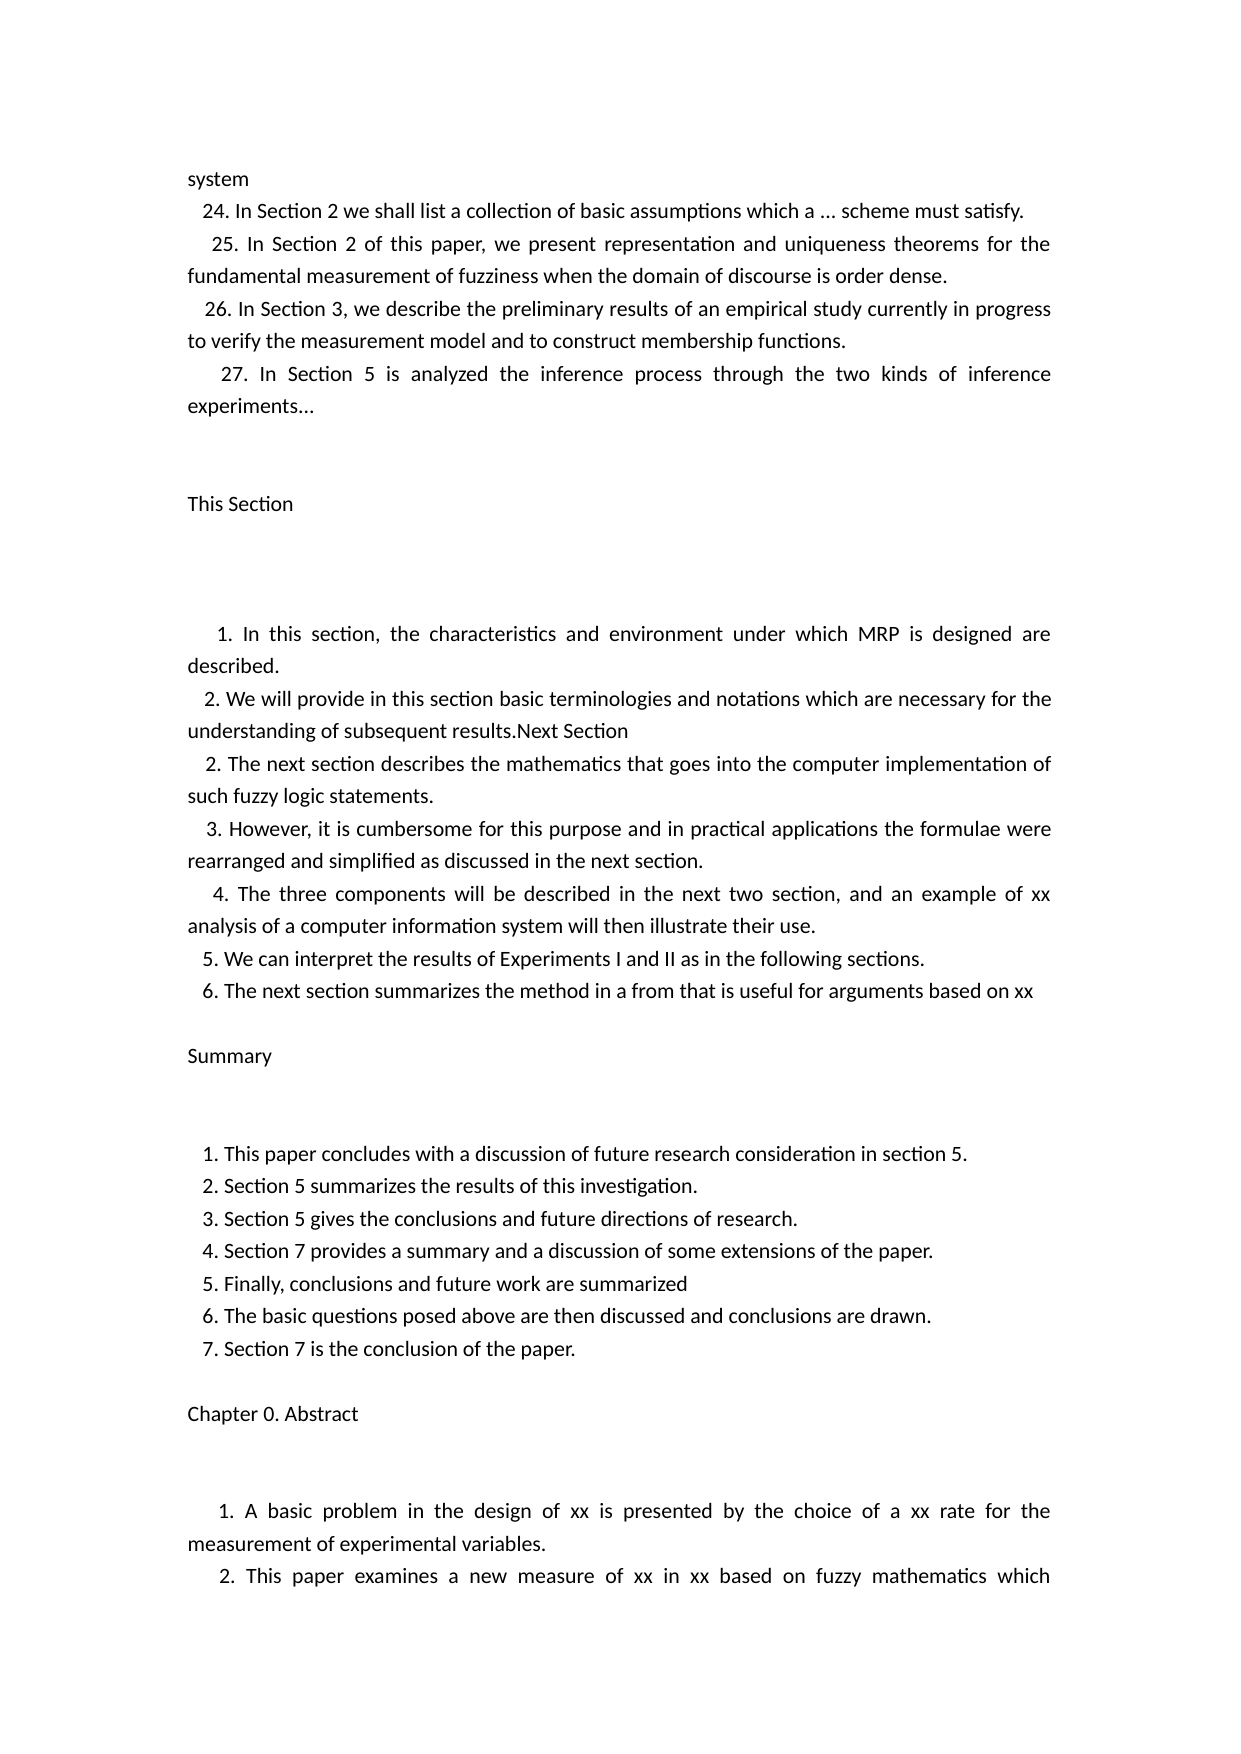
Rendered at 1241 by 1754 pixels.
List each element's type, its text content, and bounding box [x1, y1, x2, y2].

text 27. In Section 5 is analyzed the inference process through the two kinds of inference experiments... [187, 357, 1053, 422]
text 5. Finally, conclusions and future work are summarized [187, 1267, 1053, 1299]
text 1. A basic problem in the design of xx is presented by the choice of a xx rate for the measurement of experimental variables. [187, 1494, 1053, 1559]
text 1. This paper concludes with a discussion of future research consideration in section 5. [187, 1137, 1053, 1169]
text 2. The next section describes the mathematics that goes into the computer implementation of such fuzzy logic statements. [187, 747, 1053, 812]
text 4. Section 7 provides a summary and a discussion of some extensions of the paper. [187, 1234, 1053, 1267]
text 6. The next section summarizes the method in a from that is useful for arguments based on xx [187, 974, 1053, 1007]
text 3. However, it is cumbersome for this purpose and in practical applications the formulae were rearranged and simplified as discussed in the next section. [187, 812, 1053, 877]
text 2. Section 5 summarizes the results of this investigation. [187, 1169, 1053, 1202]
text Summary [187, 1039, 1053, 1072]
text 4. The three components will be described in the next two section, and an example of xx analysis of a computer information system will then illustrate their use. [187, 877, 1053, 942]
text 5. We can interpret the results of Experiments I and II as in the following sections. [187, 942, 1053, 974]
text 2. We will provide in this section basic terminologies and notations which are necessary for the understanding of subsequent results.Next Section [187, 682, 1053, 747]
text 25. In Section 2 of this paper, we present representation and uniqueness theorems for the fundamental measurement of fuzziness when the domain of discourse is order dense. [187, 227, 1053, 292]
text 24. In Section 2 we shall list a collection of basic assumptions which a ... scheme must satisfy. [187, 194, 1053, 227]
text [187, 162, 1053, 194]
text 6. The basic questions posed above are then discussed and conclusions are drawn. [187, 1299, 1053, 1332]
text This Section [187, 487, 1053, 519]
text 26. In Section 3, we describe the preliminary results of an empirical study currently in progress to verify the measurement model and to construct membership functions. [187, 292, 1053, 357]
text Chapter 0. Abstract [187, 1397, 1053, 1429]
text 7. Section 7 is the conclusion of the paper. [187, 1332, 1053, 1364]
text 1. In this section, the characteristics and environment under which MRP is designed are described. [187, 617, 1053, 682]
text 3. Section 5 gives the conclusions and future directions of research. [187, 1202, 1053, 1234]
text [187, 1559, 1053, 1592]
